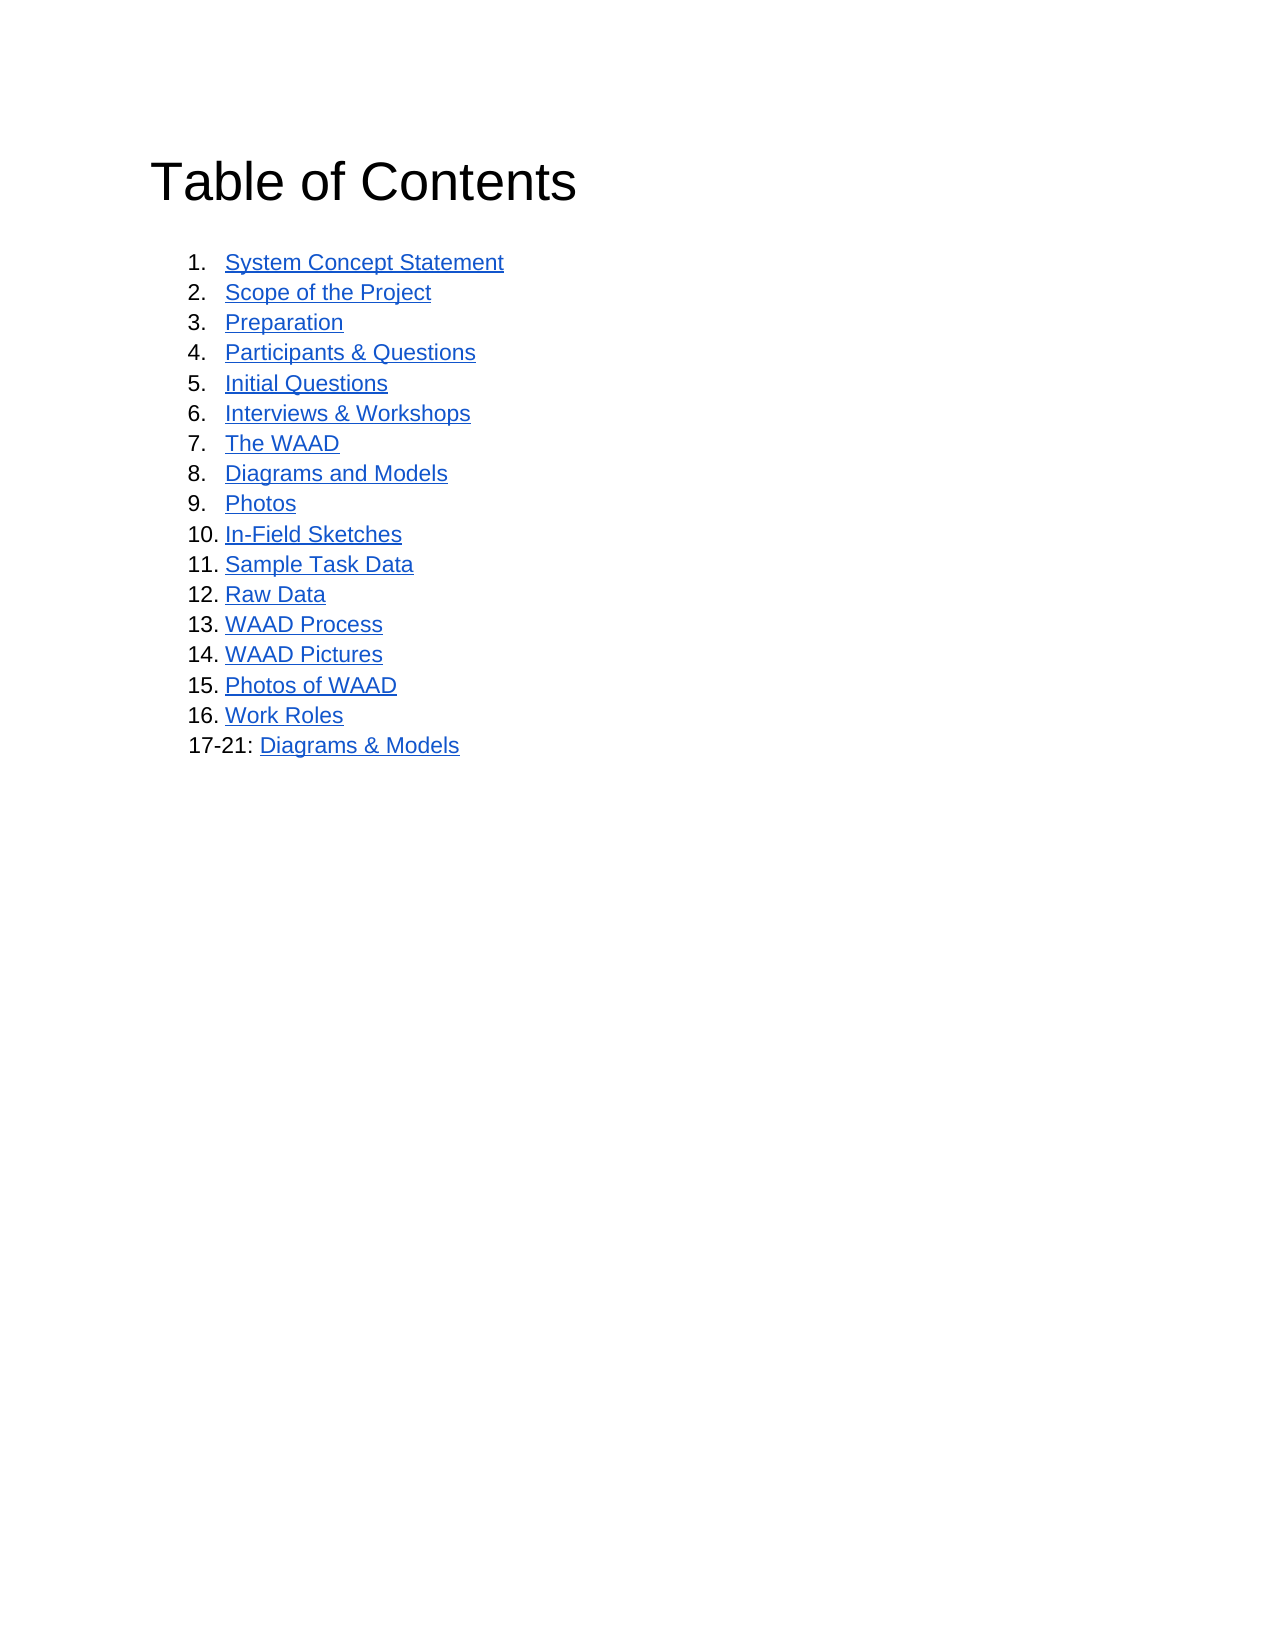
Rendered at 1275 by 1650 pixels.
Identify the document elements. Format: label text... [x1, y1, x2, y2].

list Photos [187, 490, 1125, 517]
list Initial Questions [187, 369, 1125, 396]
list Work Roles [187, 702, 1125, 728]
list Participants & Questions [187, 339, 1125, 366]
list Raw Data [187, 581, 1125, 607]
list In-Field Sketches [187, 521, 1125, 547]
list Scope of the Project [187, 279, 1125, 305]
list WAAD Pictures [187, 641, 1125, 668]
list WAAD Process [187, 611, 1125, 638]
list Photos of WAAD [187, 672, 1125, 698]
list System Concept Statement [187, 249, 1125, 275]
list Sample Task Data [187, 551, 1125, 577]
list The WAAD [187, 430, 1125, 456]
text 17-21: Diagrams & Models [150, 732, 1125, 758]
list Interviews & Workshops [187, 400, 1125, 426]
list Diagrams and Models [187, 460, 1125, 487]
list Preparation [187, 309, 1125, 336]
title Table of Contents [150, 150, 1125, 212]
